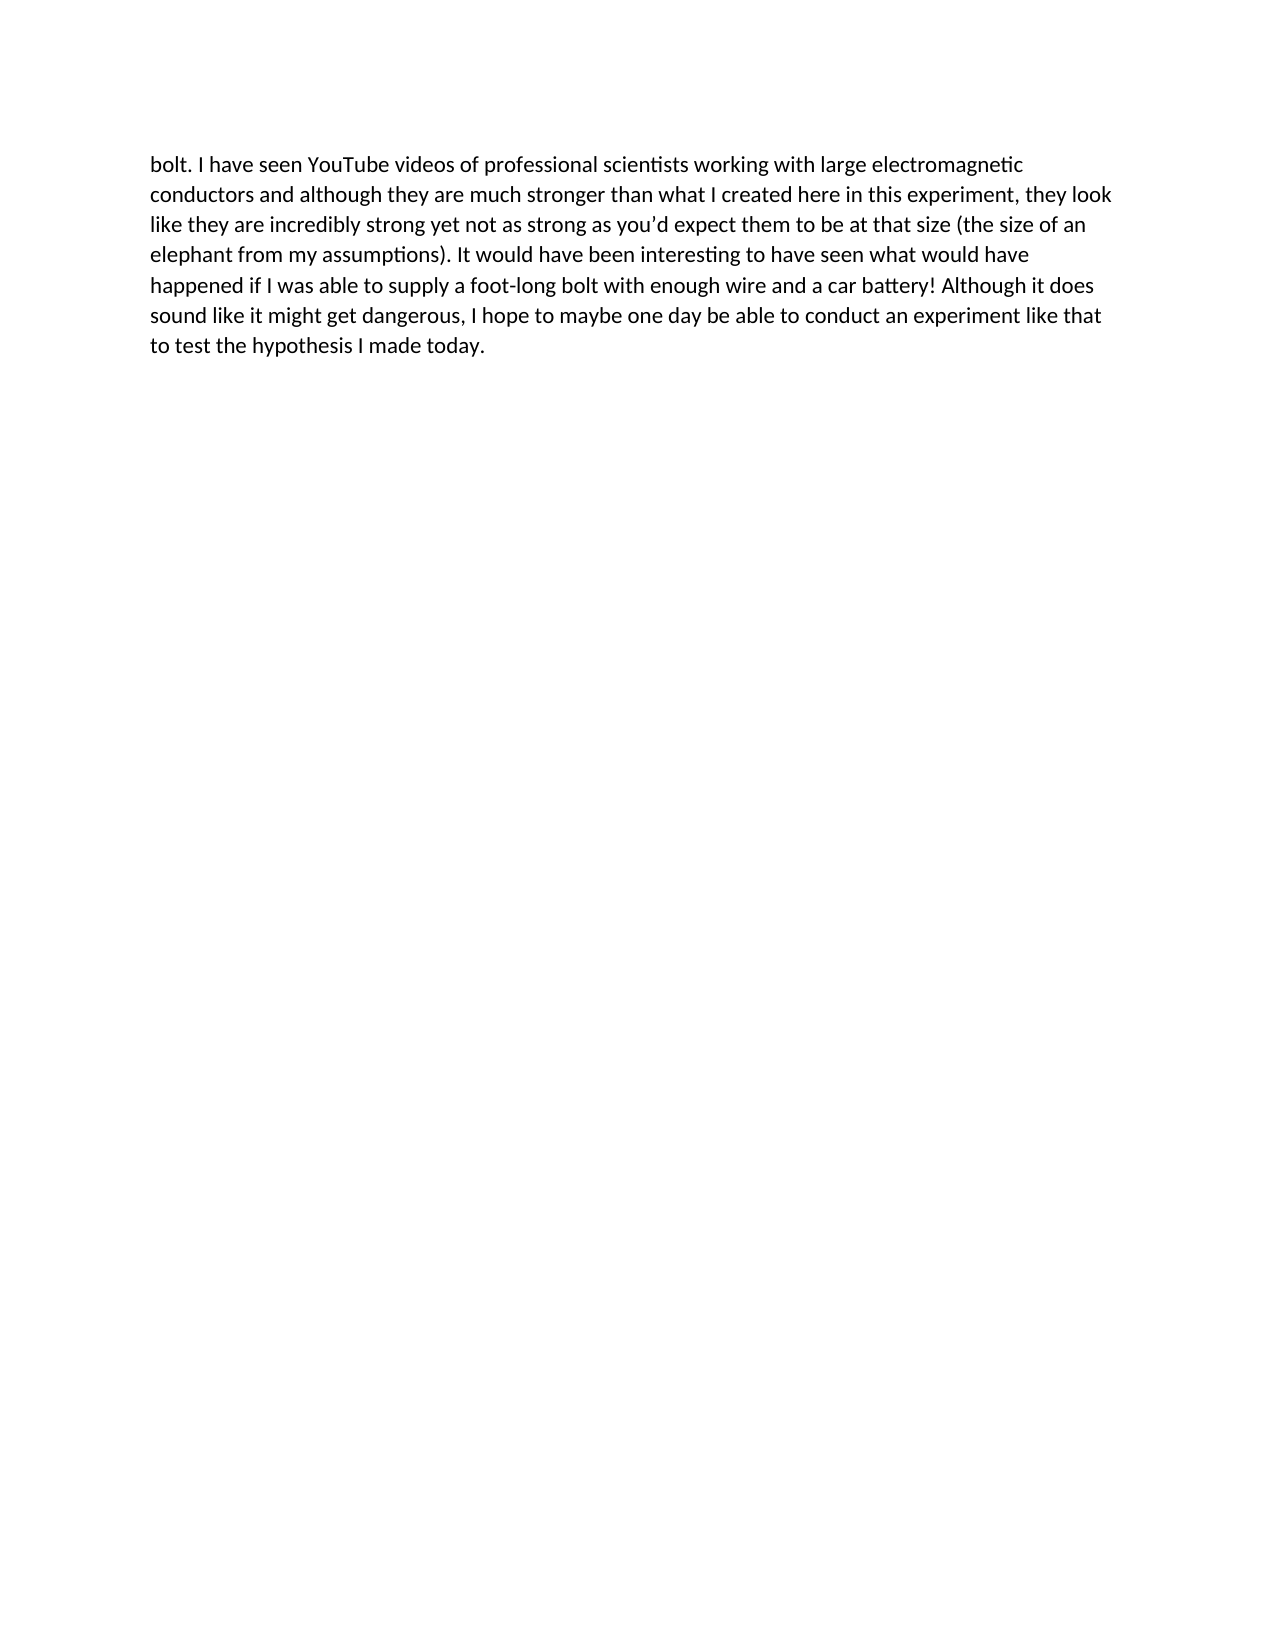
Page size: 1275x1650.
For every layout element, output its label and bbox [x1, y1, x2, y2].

text [150, 150, 1125, 359]
